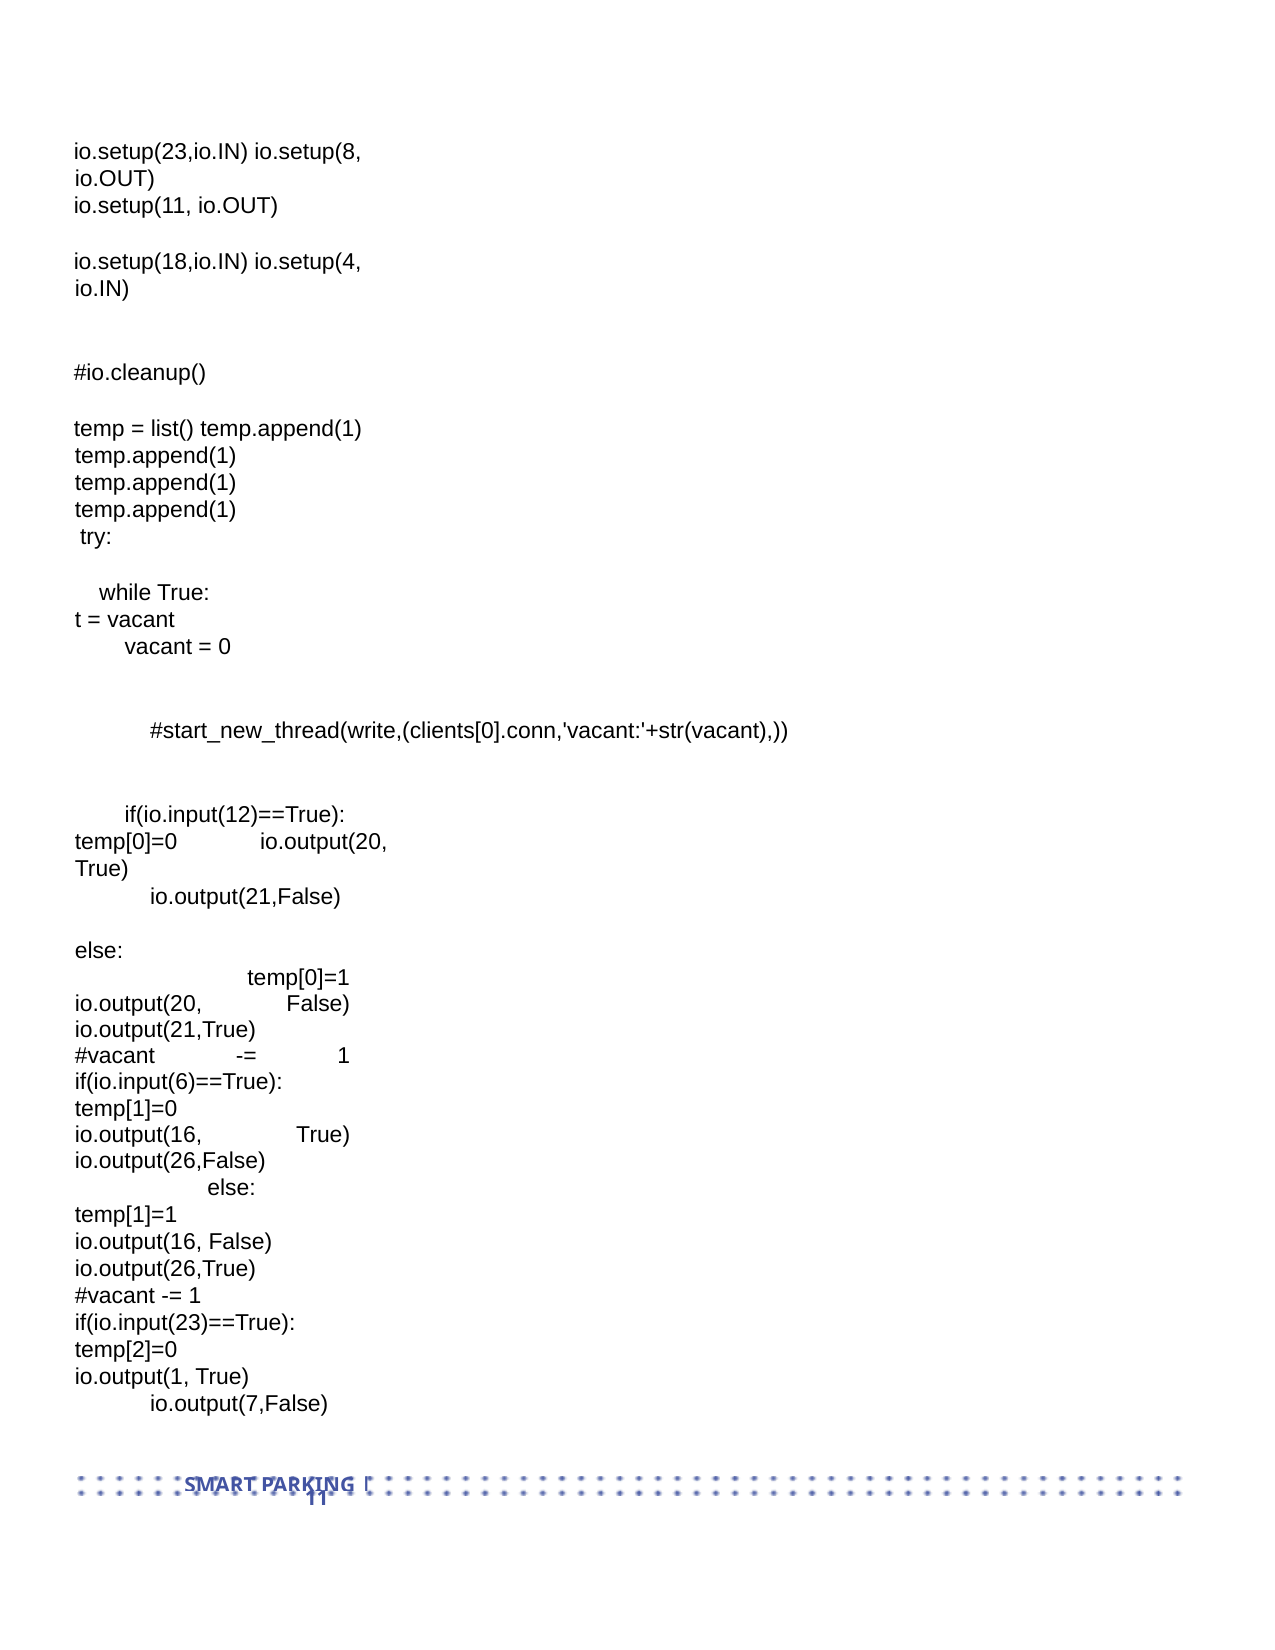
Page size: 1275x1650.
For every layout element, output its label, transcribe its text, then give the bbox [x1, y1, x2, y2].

text else: temp[1]=1 io.output(16, False) io.output(26,True) #vacant -= 1 if(io.input(23)==True): temp[2]=0 io.output(1, True) [73, 1173, 349, 1389]
picture [310, 1478, 320, 1496]
text io.output(21,False) [73, 883, 1060, 909]
text #io.cleanup() [73, 359, 1060, 386]
text try: [73, 523, 113, 549]
text while True: t = vacant [73, 579, 226, 632]
text temp = list() temp.append(1) temp.append(1) temp.append(1) temp.append(1) [73, 415, 364, 522]
text if(io.input(12)==True): temp[0]=0 io.output(20, True) [73, 801, 388, 882]
text io.setup(23,io.IN) io.setup(8, io.OUT) [73, 138, 363, 192]
text io.output(7,False) [73, 1390, 1060, 1417]
text io.setup(18,io.IN) io.setup(4, io.IN) [73, 248, 363, 301]
picture [77, 1476, 1183, 1496]
text vacant = 0 [73, 633, 1060, 659]
text io.setup(11, io.OUT) [73, 192, 1060, 219]
text temp[0]=1 io.output(20, False) io.output(21,True) #vacant -= 1 if(io.input(6)==True): temp[1]=0 io.output(16, True) io.output(26,False) [73, 964, 350, 1173]
text #start_new_thread(write,(clients[0].conn,'vacant:'+str(vacant),)) [73, 717, 1060, 743]
text else: [73, 910, 194, 963]
